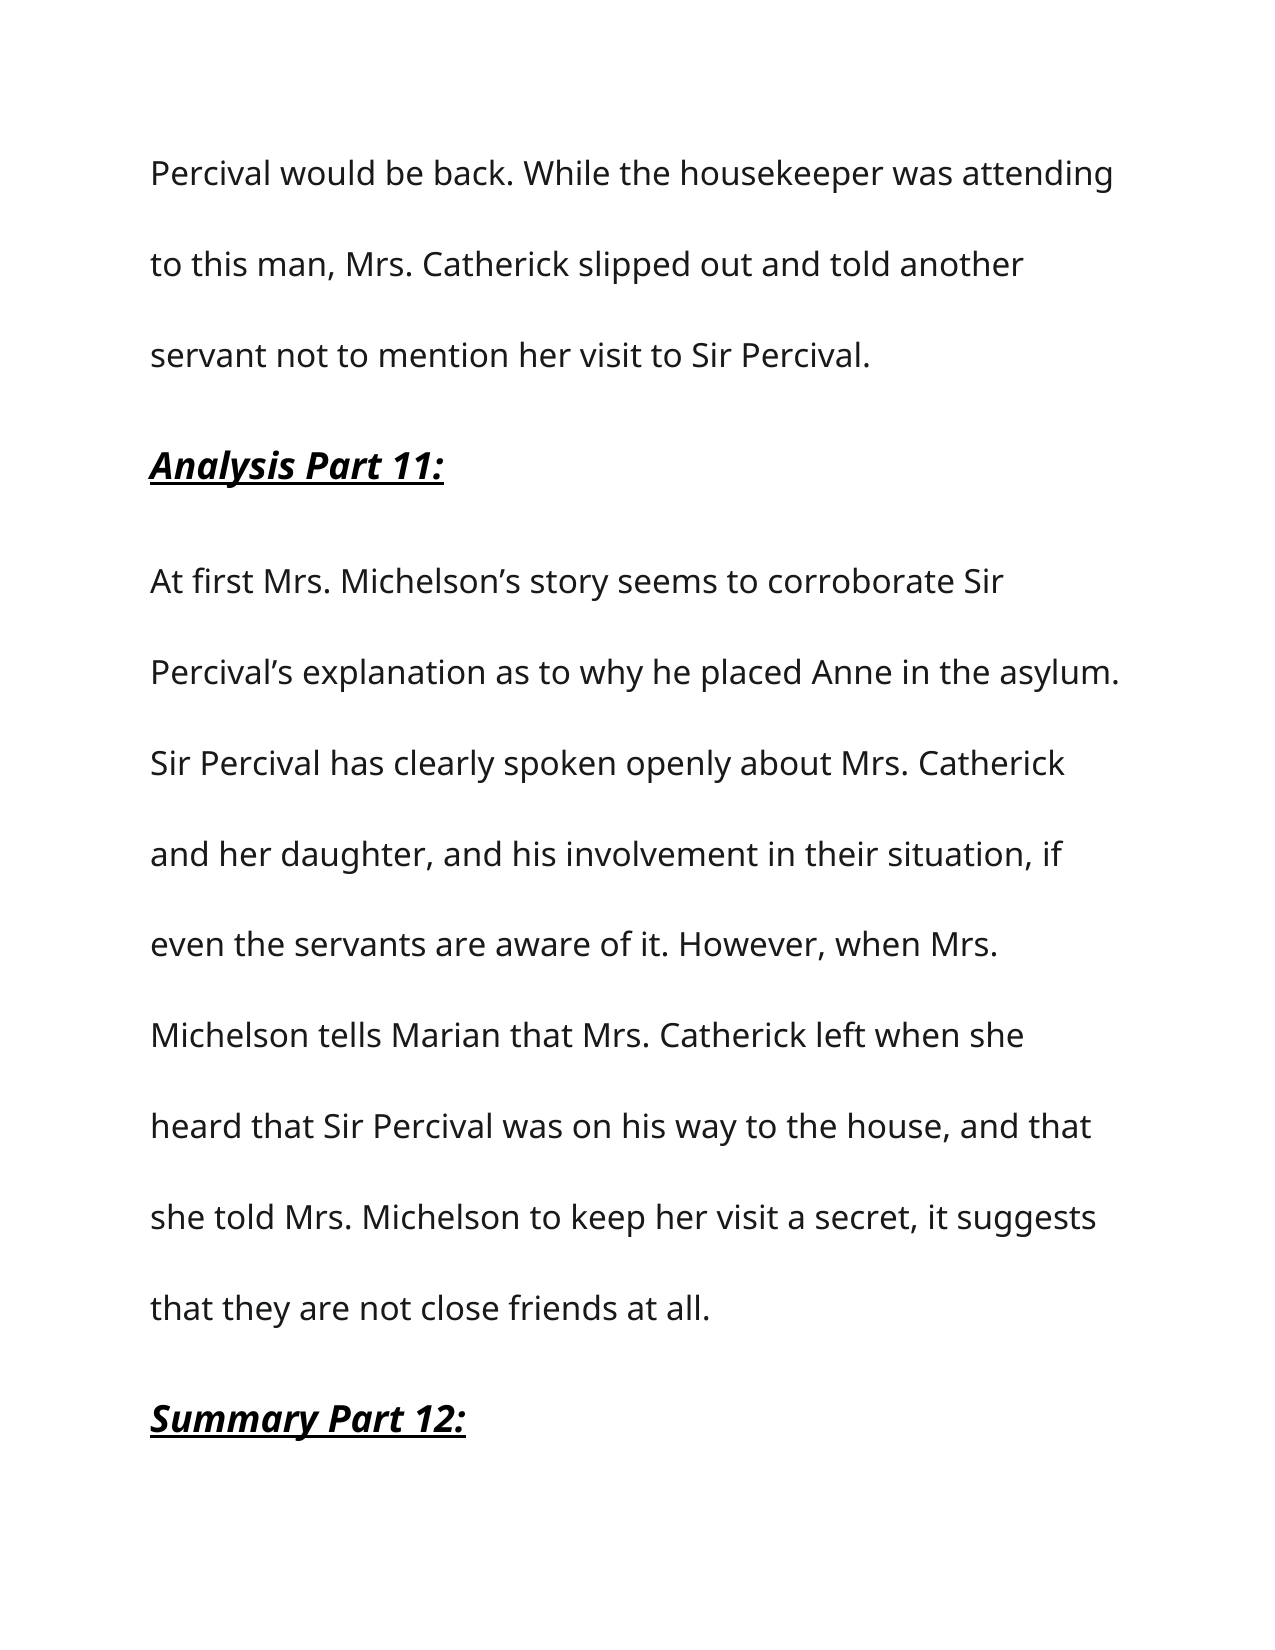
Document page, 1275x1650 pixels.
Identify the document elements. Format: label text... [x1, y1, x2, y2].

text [150, 150, 1125, 377]
text Analysis Part 11: [150, 439, 1125, 490]
text At first Mrs. Michelson’s story seems to corroborate Sir Percival’s explanation as to why he placed Anne in the asylum. Sir Percival has clearly spoken openly about Mrs. Catherick and her daughter, and his involvement in their situation, if even the servants are aware of it. However, when Mrs. Michelson tells Marian that Mrs. Catherick left when she heard that Sir Percival was on his way to the house, and that she told Mrs. Michelson to keep her visit a secret, it suggests that they are not close friends at all. [150, 558, 1125, 1330]
text Summary Part 12: [150, 1392, 1125, 1443]
